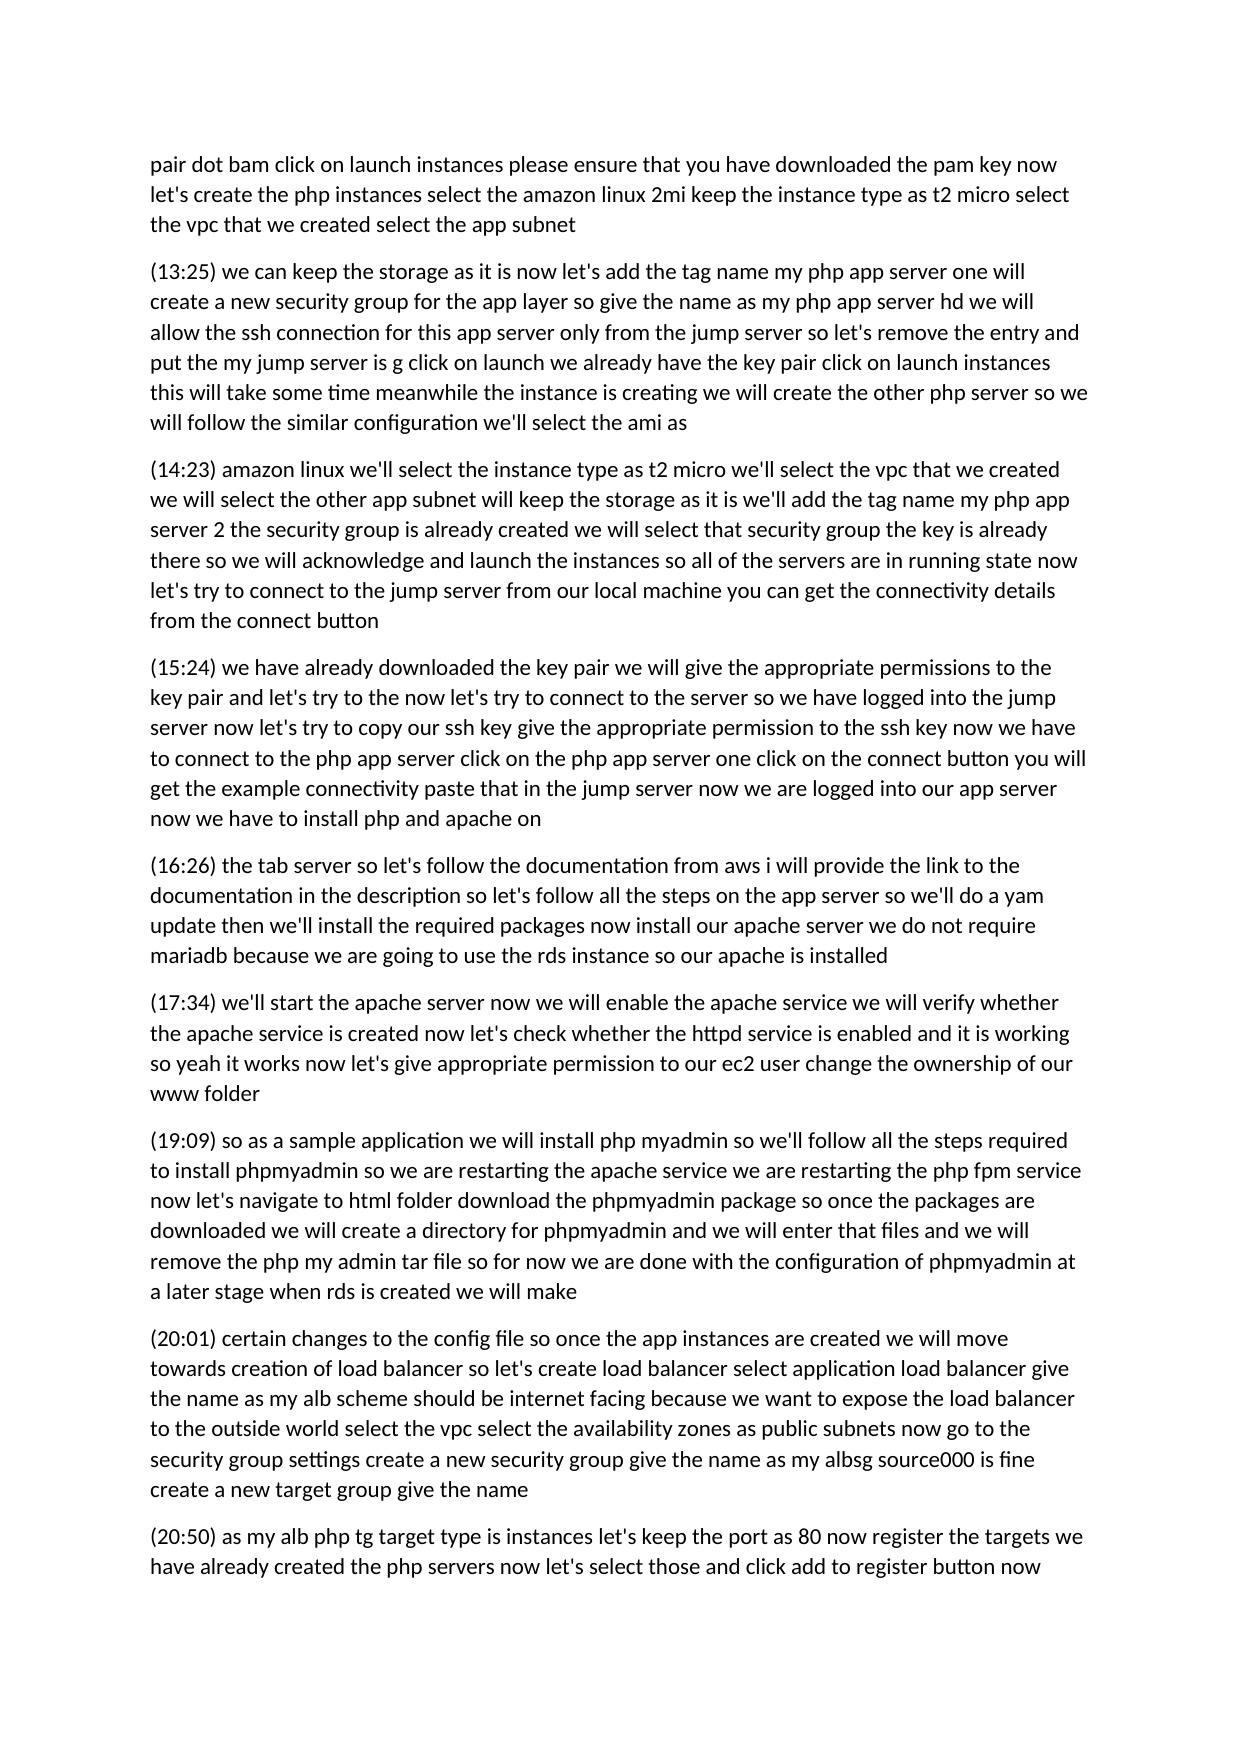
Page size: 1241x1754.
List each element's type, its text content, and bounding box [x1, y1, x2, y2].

text (14:23) amazon linux we'll select the instance type as t2 micro we'll select the vpc that we created we will select the other app subnet will keep the storage as it is we'll add the tag name my php app server 2 the security group is already created we will select that security group the key is already there so we will acknowledge and launch the instances so all of the servers are in running state now let's try to connect to the jump server from our local machine you can get the connectivity details from the connect button [150, 455, 1090, 634]
text (20:01) certain changes to the config file so once the app instances are created we will move towards creation of load balancer so let's create load balancer select application load balancer give the name as my alb scheme should be internet facing because we want to expose the load balancer to the outside world select the vpc select the availability zones as public subnets now go to the security group settings create a new security group give the name as my albsg source000 is fine create a new target group give the name [150, 1324, 1090, 1503]
text (17:34) we'll start the apache server now we will enable the apache service we will verify whether the apache service is created now let's check whether the httpd service is enabled and it is working so yeah it works now let's give appropriate permission to our ec2 user change the ownership of our www folder [150, 988, 1090, 1107]
text (15:24) we have already downloaded the key pair we will give the appropriate permissions to the key pair and let's try to the now let's try to connect to the server so we have logged into the jump server now let's try to copy our ssh key give the appropriate permission to the ssh key now we have to connect to the php app server click on the php app server one click on the connect button you will get the example connectivity paste that in the jump server now we are logged into our app server now we have to install php and apache on [150, 653, 1090, 832]
text (16:26) the tab server so let's follow the documentation from aws i will provide the link to the documentation in the description so let's follow all the steps on the app server so we'll do a yam update then we'll install the required packages now install our apache server we do not require mariadb because we are going to use the rds instance so our apache is installed [150, 851, 1090, 970]
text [150, 1522, 1090, 1580]
text (13:25) we can keep the storage as it is now let's add the tag name my php app server one will create a new security group for the app layer so give the name as my php app server hd we will allow the ssh connection for this app server only from the jump server so let's remove the entry and put the my jump server is g click on launch we already have the key pair click on launch instances this will take some time meanwhile the instance is creating we will create the other php server so we will follow the similar configuration we'll select the ami as [150, 257, 1090, 436]
text (19:09) so as a sample application we will install php myadmin so we'll follow all the steps required to install phpmyadmin so we are restarting the apache service we are restarting the php fpm service now let's navigate to html folder download the phpmyadmin package so once the packages are downloaded we will create a directory for phpmyadmin and we will enter that files and we will remove the php my admin tar file so for now we are done with the configuration of phpmyadmin at a later stage when rds is created we will make [150, 1126, 1090, 1305]
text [150, 150, 1090, 238]
